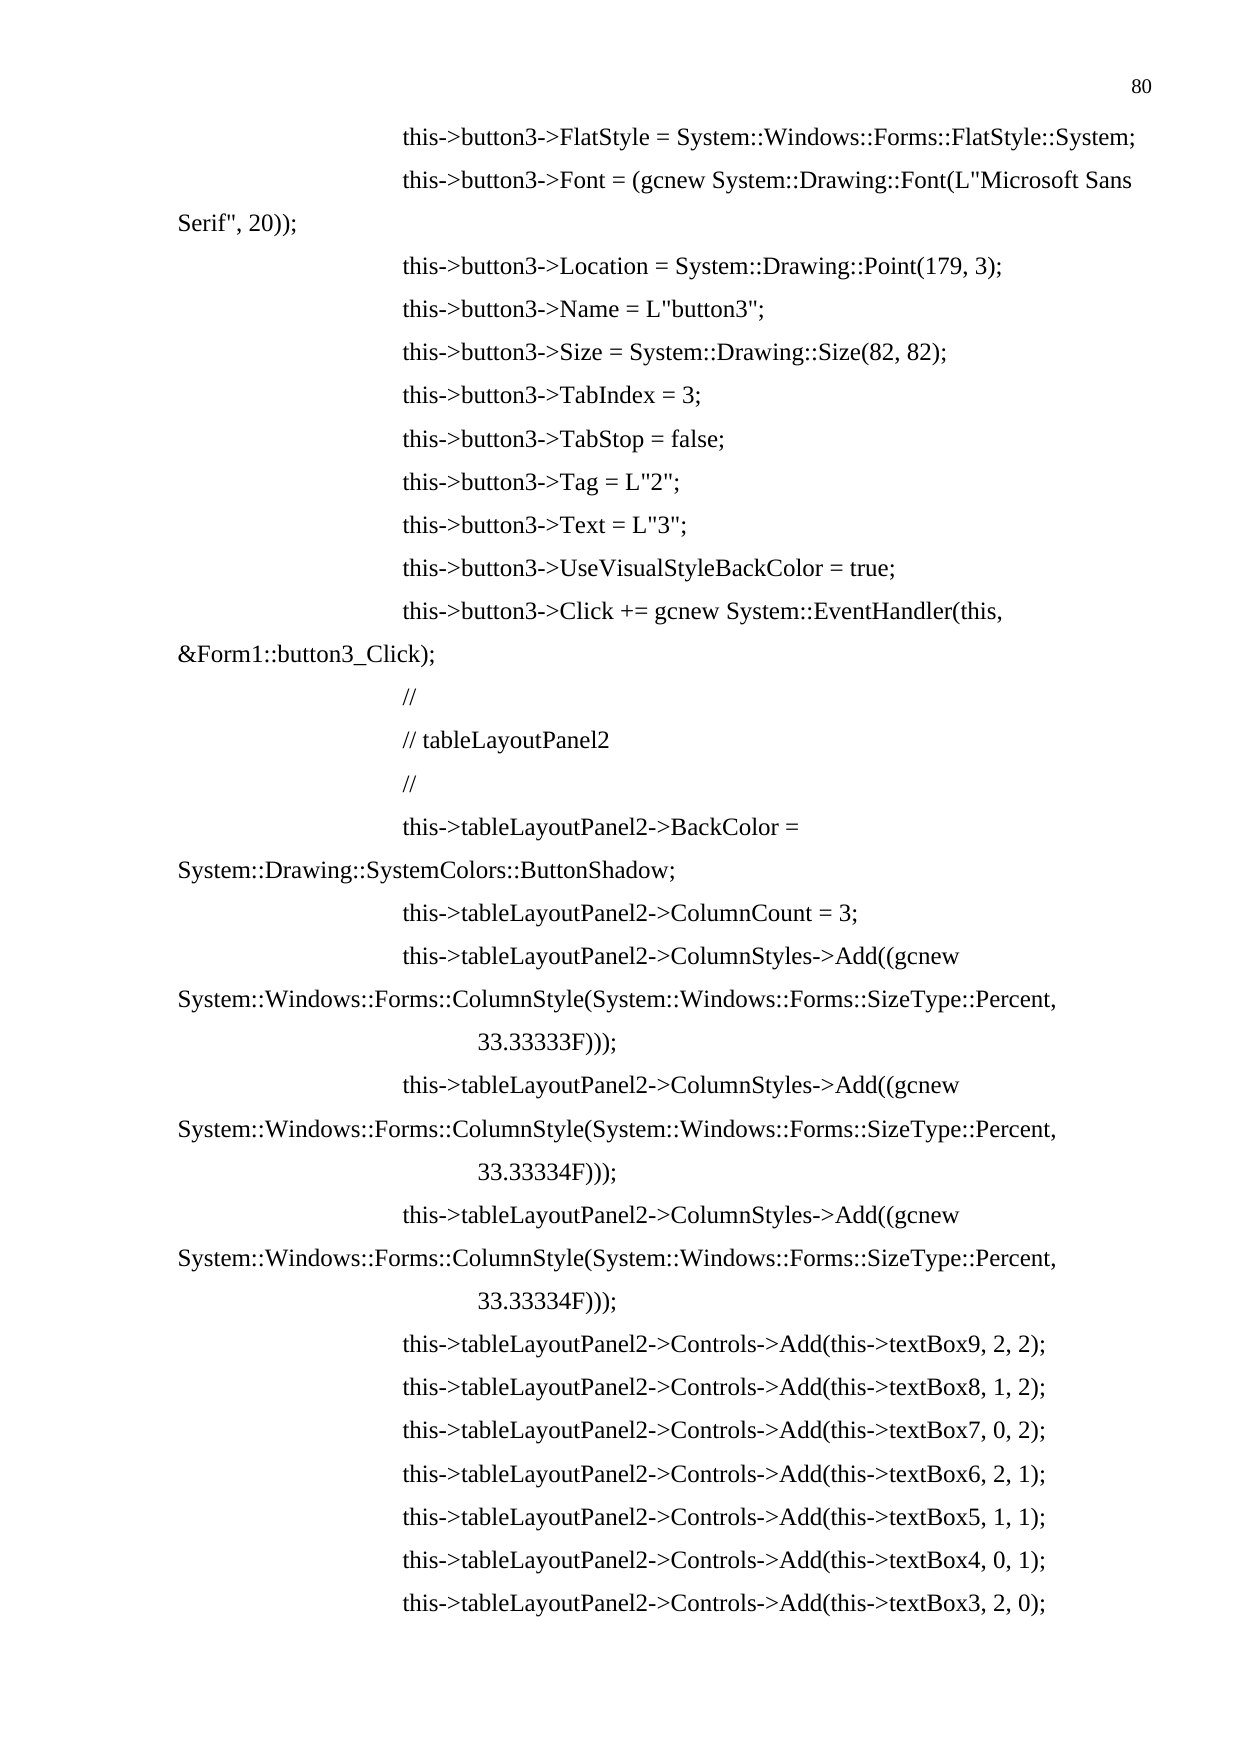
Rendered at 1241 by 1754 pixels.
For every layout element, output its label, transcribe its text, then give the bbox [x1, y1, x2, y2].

text this->tableLayoutPanel2->Controls->Add(this->textBox7, 0, 2); [177, 1416, 1152, 1444]
text this->tableLayoutPanel2->Controls->Add(this->textBox4, 0, 1); [177, 1545, 1152, 1574]
text this->tableLayoutPanel2->ColumnCount = 3; [177, 898, 1152, 927]
text this->button3->Font = (gcnew System::Drawing::Font(L"Microsoft Sans Serif", 20)); [177, 165, 1152, 237]
text 33.33334F))); [177, 1286, 1152, 1315]
text this->button3->FlatStyle = System::Windows::Forms::FlatStyle::System; [177, 122, 1152, 151]
text // [177, 769, 1152, 797]
text // [177, 682, 1152, 711]
text this->tableLayoutPanel2->ColumnStyles->Add((gcnew System::Windows::Forms::ColumnStyle(System::Windows::Forms::SizeType::Percent, [177, 1071, 1152, 1142]
text this->tableLayoutPanel2->Controls->Add(this->textBox9, 2, 2); [177, 1329, 1152, 1358]
text this->tableLayoutPanel2->Controls->Add(this->textBox6, 2, 1); [177, 1459, 1152, 1487]
text 33.33334F))); [177, 1157, 1152, 1186]
text 33.33333F))); [177, 1027, 1152, 1056]
text this->button3->Name = L"button3"; [177, 294, 1152, 323]
text this->button3->TabStop = false; [177, 424, 1152, 452]
text this->button3->Text = L"3"; [177, 510, 1152, 539]
text this->button3->Size = System::Drawing::Size(82, 82); [177, 337, 1152, 366]
text this->button3->Tag = L"2"; [177, 467, 1152, 496]
text this->button3->UseVisualStyleBackColor = true; [177, 553, 1152, 582]
text // tableLayoutPanel2 [177, 726, 1152, 754]
text this->tableLayoutPanel2->Controls->Add(this->textBox3, 2, 0); [177, 1588, 1152, 1617]
text this->button3->Location = System::Drawing::Point(179, 3); [177, 251, 1152, 280]
text this->button3->TabIndex = 3; [177, 381, 1152, 409]
text this->tableLayoutPanel2->Controls->Add(this->textBox8, 1, 2); [177, 1372, 1152, 1401]
text this->button3->Click += gcnew System::EventHandler(this, &Form1::button3_Click); [177, 596, 1152, 668]
text this->tableLayoutPanel2->ColumnStyles->Add((gcnew System::Windows::Forms::ColumnStyle(System::Windows::Forms::SizeType::Percent, [177, 941, 1152, 1013]
text this->tableLayoutPanel2->Controls->Add(this->textBox5, 1, 1); [177, 1502, 1152, 1531]
text this->tableLayoutPanel2->BackColor = System::Drawing::SystemColors::ButtonShadow; [177, 812, 1152, 884]
text this->tableLayoutPanel2->ColumnStyles->Add((gcnew System::Windows::Forms::ColumnStyle(System::Windows::Forms::SizeType::Percent, [177, 1200, 1152, 1272]
